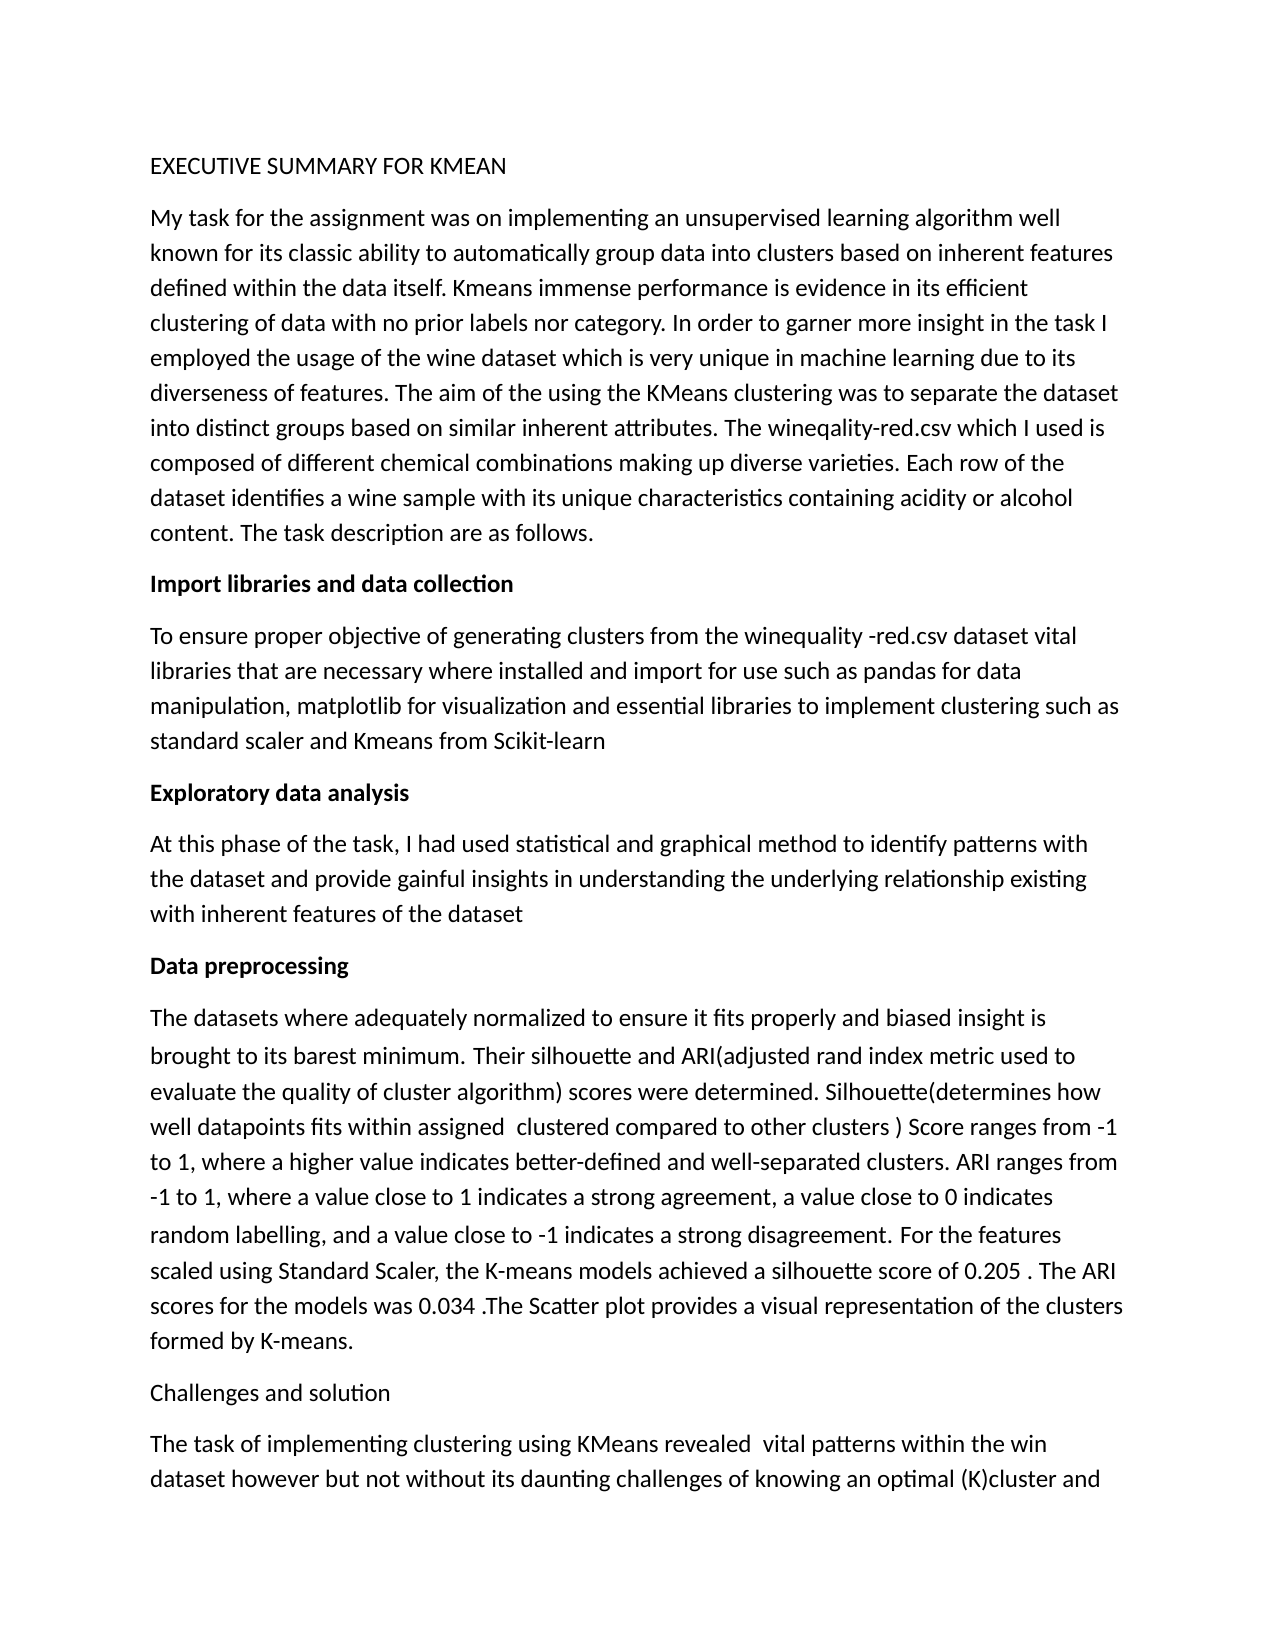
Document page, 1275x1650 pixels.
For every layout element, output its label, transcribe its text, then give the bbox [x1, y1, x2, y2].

text Exploratory data analysis [150, 777, 1125, 807]
text Data preprocessing [150, 950, 1125, 981]
text Import libraries and data collection [150, 568, 1125, 599]
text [150, 1428, 1125, 1494]
text The datasets where adequately normalized to ensure it fits properly and biased insight is brought to its barest minimum. Their silhouette and ARI(adjusted rand index metric used to evaluate the quality of cluster algorithm) scores were determined. Silhouette(determines how well datapoints fits within assigned clustered compared to other clusters ) Score ranges from -1 to 1, where a higher value indicates better-defined and well-separated clusters. ARI ranges from -1 to 1, where a value close to 1 indicates a strong agreement, a value close to 0 indicates random labelling, and a value close to -1 indicates a strong disagreement. For the features scaled using Standard Scaler, the K-means models achieved a silhouette score of 0.205 . The ARI scores for the models was 0.034 .The Scatter plot provides a visual representation of the clusters formed by K-means. [150, 1002, 1125, 1356]
text To ensure proper objective of generating clusters from the winequality -red.csv dataset vital libraries that are necessary where installed and import for use such as pandas for data manipulation, matplotlib for visualization and essential libraries to implement clustering such as standard scaler and Kmeans from Scikit-learn [150, 620, 1125, 756]
text At this phase of the task, I had used statistical and graphical method to identify patterns with the dataset and provide gainful insights in understanding the underlying relationship existing with inherent features of the dataset [150, 828, 1125, 929]
text Challenges and solution [150, 1377, 1125, 1407]
text My task for the assignment was on implementing an unsupervised learning algorithm well known for its classic ability to automatically group data into clusters based on inherent features defined within the data itself. Kmeans immense performance is evidence in its efficient clustering of data with no prior labels nor category. In order to garner more insight in the task I employed the usage of the wine dataset which is very unique in machine learning due to its diverseness of features. The aim of the using the KMeans clustering was to separate the dataset into distinct groups based on similar inherent attributes. The wineqality-red.csv which I used is composed of different chemical combinations making up diverse varieties. Each row of the dataset identifies a wine sample with its unique characteristics containing acidity or alcohol content. The task description are as follows. [150, 202, 1125, 547]
text EXECUTIVE SUMMARY FOR KMEAN [150, 150, 1125, 181]
